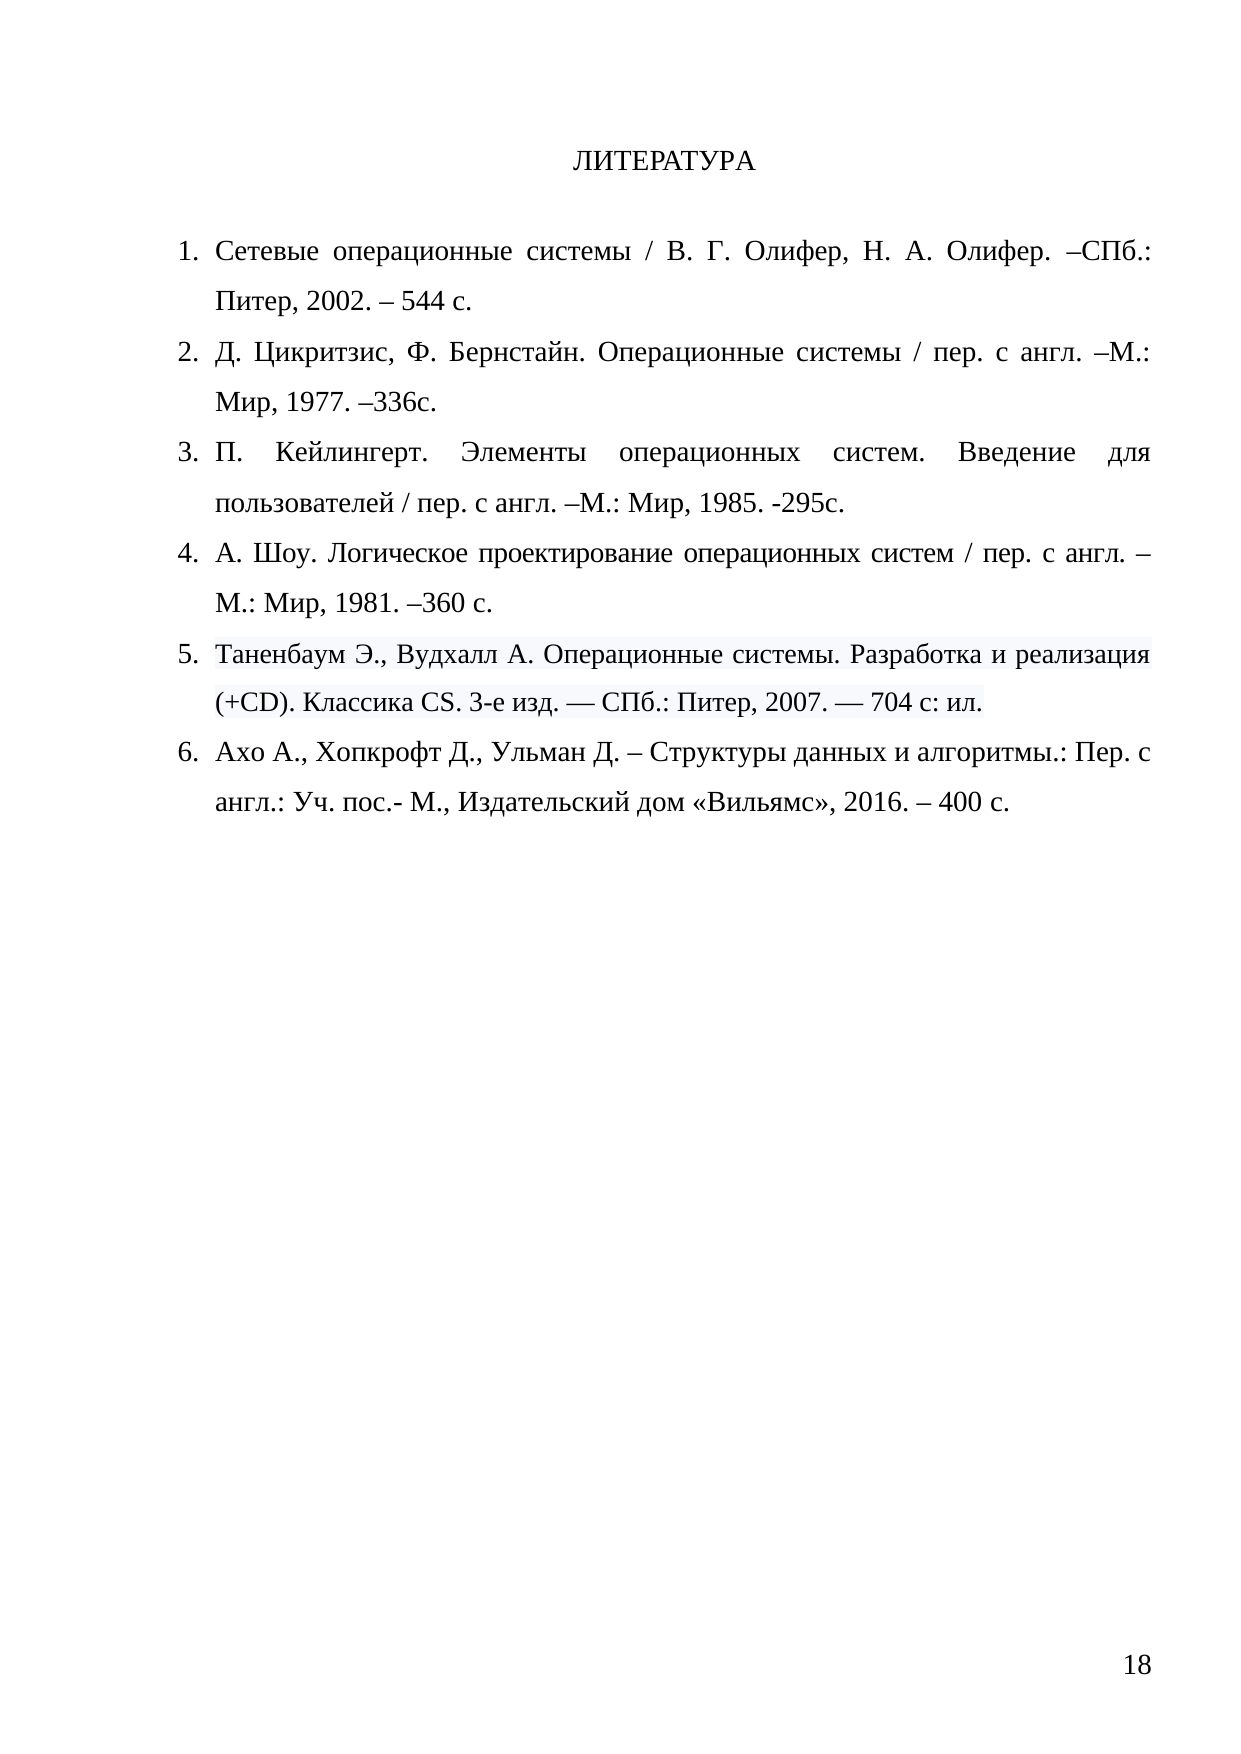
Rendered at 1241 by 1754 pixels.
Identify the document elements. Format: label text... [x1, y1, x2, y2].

list Таненбаум Э., Вудхалл А. Операционные системы. Разработка и реализация (+CD). Классика CS. 3-е изд. — СПб.: Питер, 2007. — 704 с: ил. [177, 636, 1152, 718]
list Сетевые операционные системы / В. Г. Олифер, Н. А. Олифер. –СПб.: Питер, 2002. – 544 с. [177, 233, 1152, 317]
list Ахо А., Хопкрофт Д., Ульман Д. – Структуры данных и алгоритмы.: Пер. с англ.: Уч. пос.- М., Издательский дом «Вильямс», 2016. – 400 с. [177, 734, 1152, 818]
list Д. Цикритзис, Ф. Бернстайн. Операционные системы / пер. с англ. –М.: Мир, 1977. –336с. [177, 334, 1152, 418]
subtitle ЛИТЕРАТУРА [177, 143, 1152, 177]
list П. Кейлингерт. Элементы операционных систем. Введение для пользователей / пер. с англ. –М.: Мир, 1985. -295с. [177, 434, 1152, 518]
list А. Шоу. Логическое проектирование операционных систем / пер. с англ. –М.: Мир, 1981. –360 с. [177, 535, 1152, 619]
